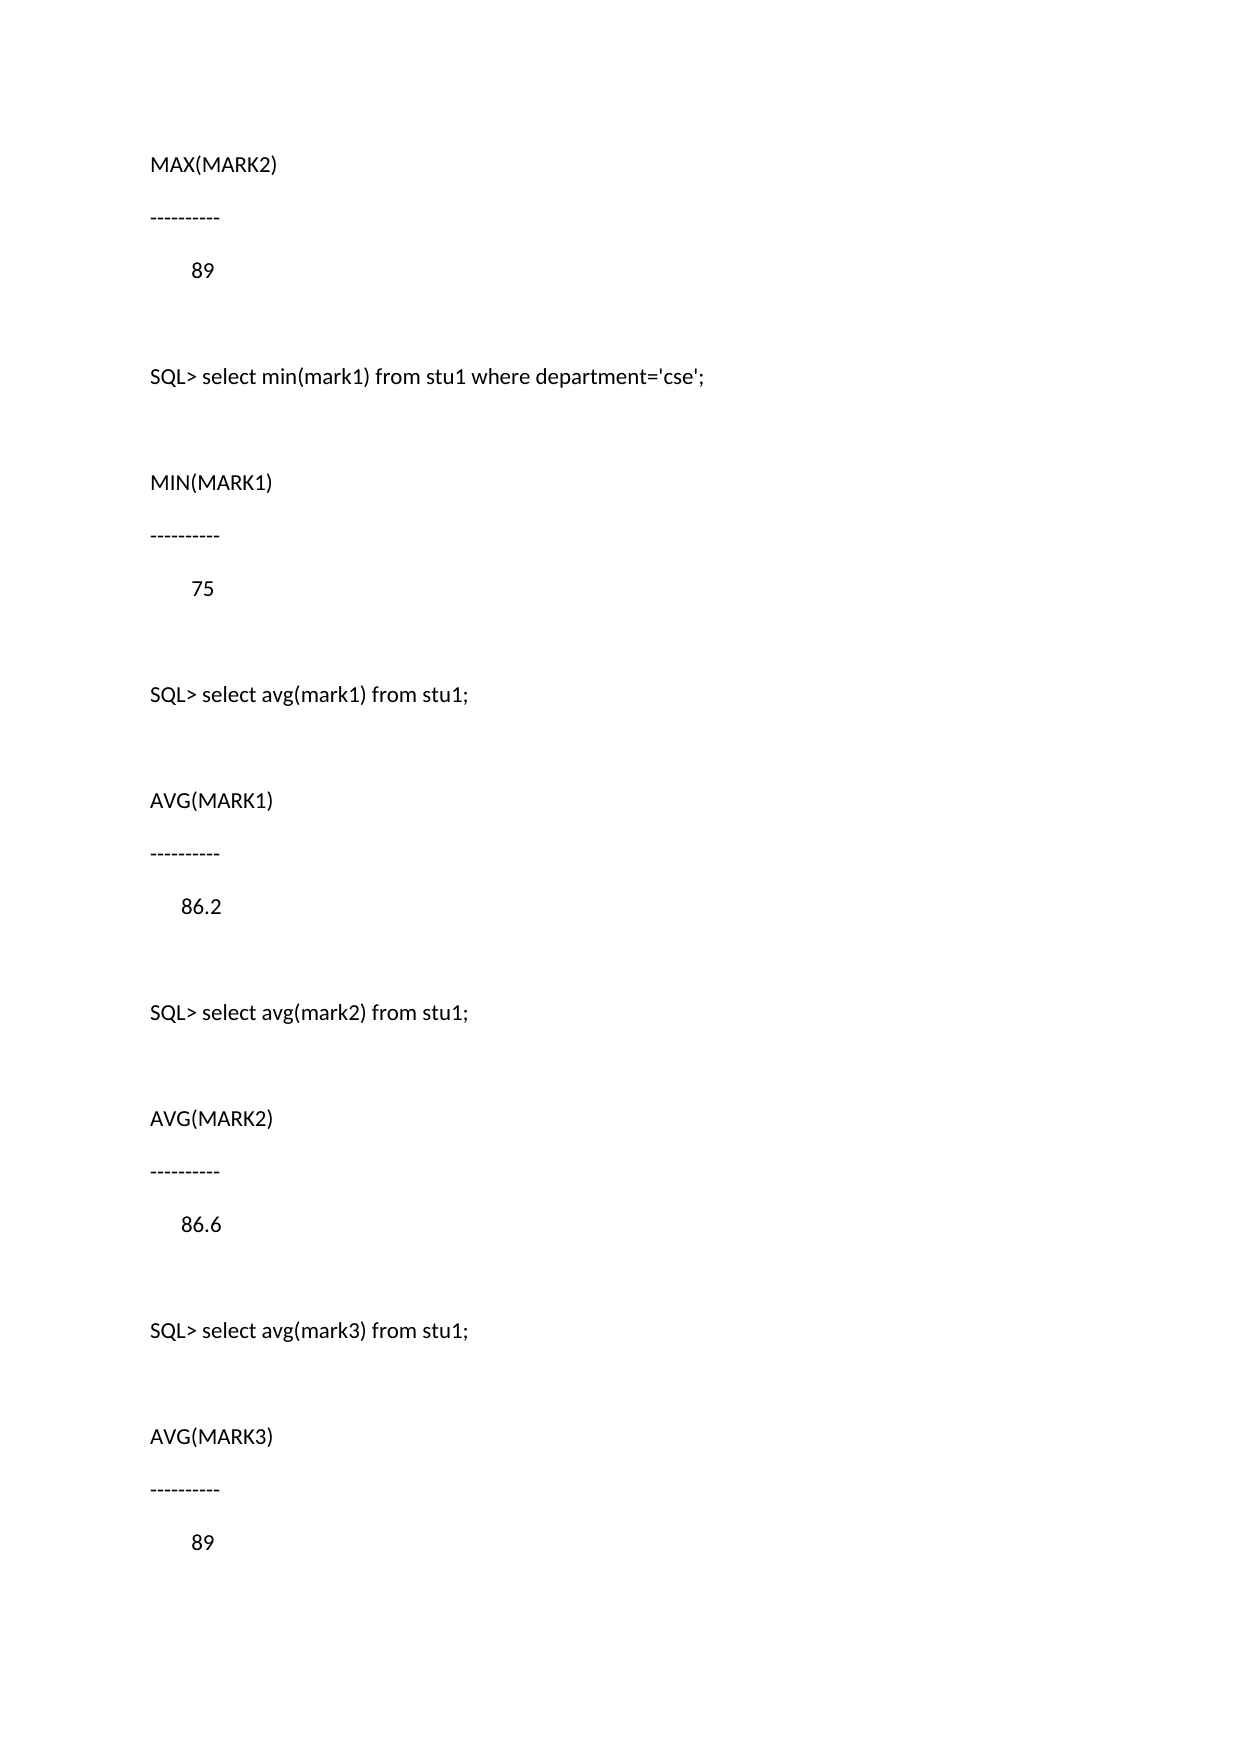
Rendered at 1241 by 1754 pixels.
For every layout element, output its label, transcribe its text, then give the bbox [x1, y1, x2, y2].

text MIN(MARK1) [150, 468, 1090, 496]
text ---------- [150, 1476, 1090, 1503]
text SQL> select avg(mark3) from stu1; [150, 1316, 1090, 1344]
text SQL> select min(mark1) from stu1 where department='cse'; [150, 362, 1090, 390]
text 89 [150, 1528, 1090, 1557]
text AVG(MARK2) [150, 1104, 1090, 1132]
text MAX(MARK2) [150, 150, 1090, 178]
text 86.2 [150, 892, 1090, 920]
text ---------- [150, 203, 1090, 231]
text 75 [150, 574, 1090, 602]
text ---------- [150, 1157, 1090, 1185]
text AVG(MARK3) [150, 1422, 1090, 1451]
text ---------- [150, 839, 1090, 867]
text ---------- [150, 521, 1090, 549]
text 86.6 [150, 1210, 1090, 1238]
text SQL> select avg(mark2) from stu1; [150, 998, 1090, 1026]
text 89 [150, 256, 1090, 284]
text SQL> select avg(mark1) from stu1; [150, 680, 1090, 708]
text AVG(MARK1) [150, 786, 1090, 814]
